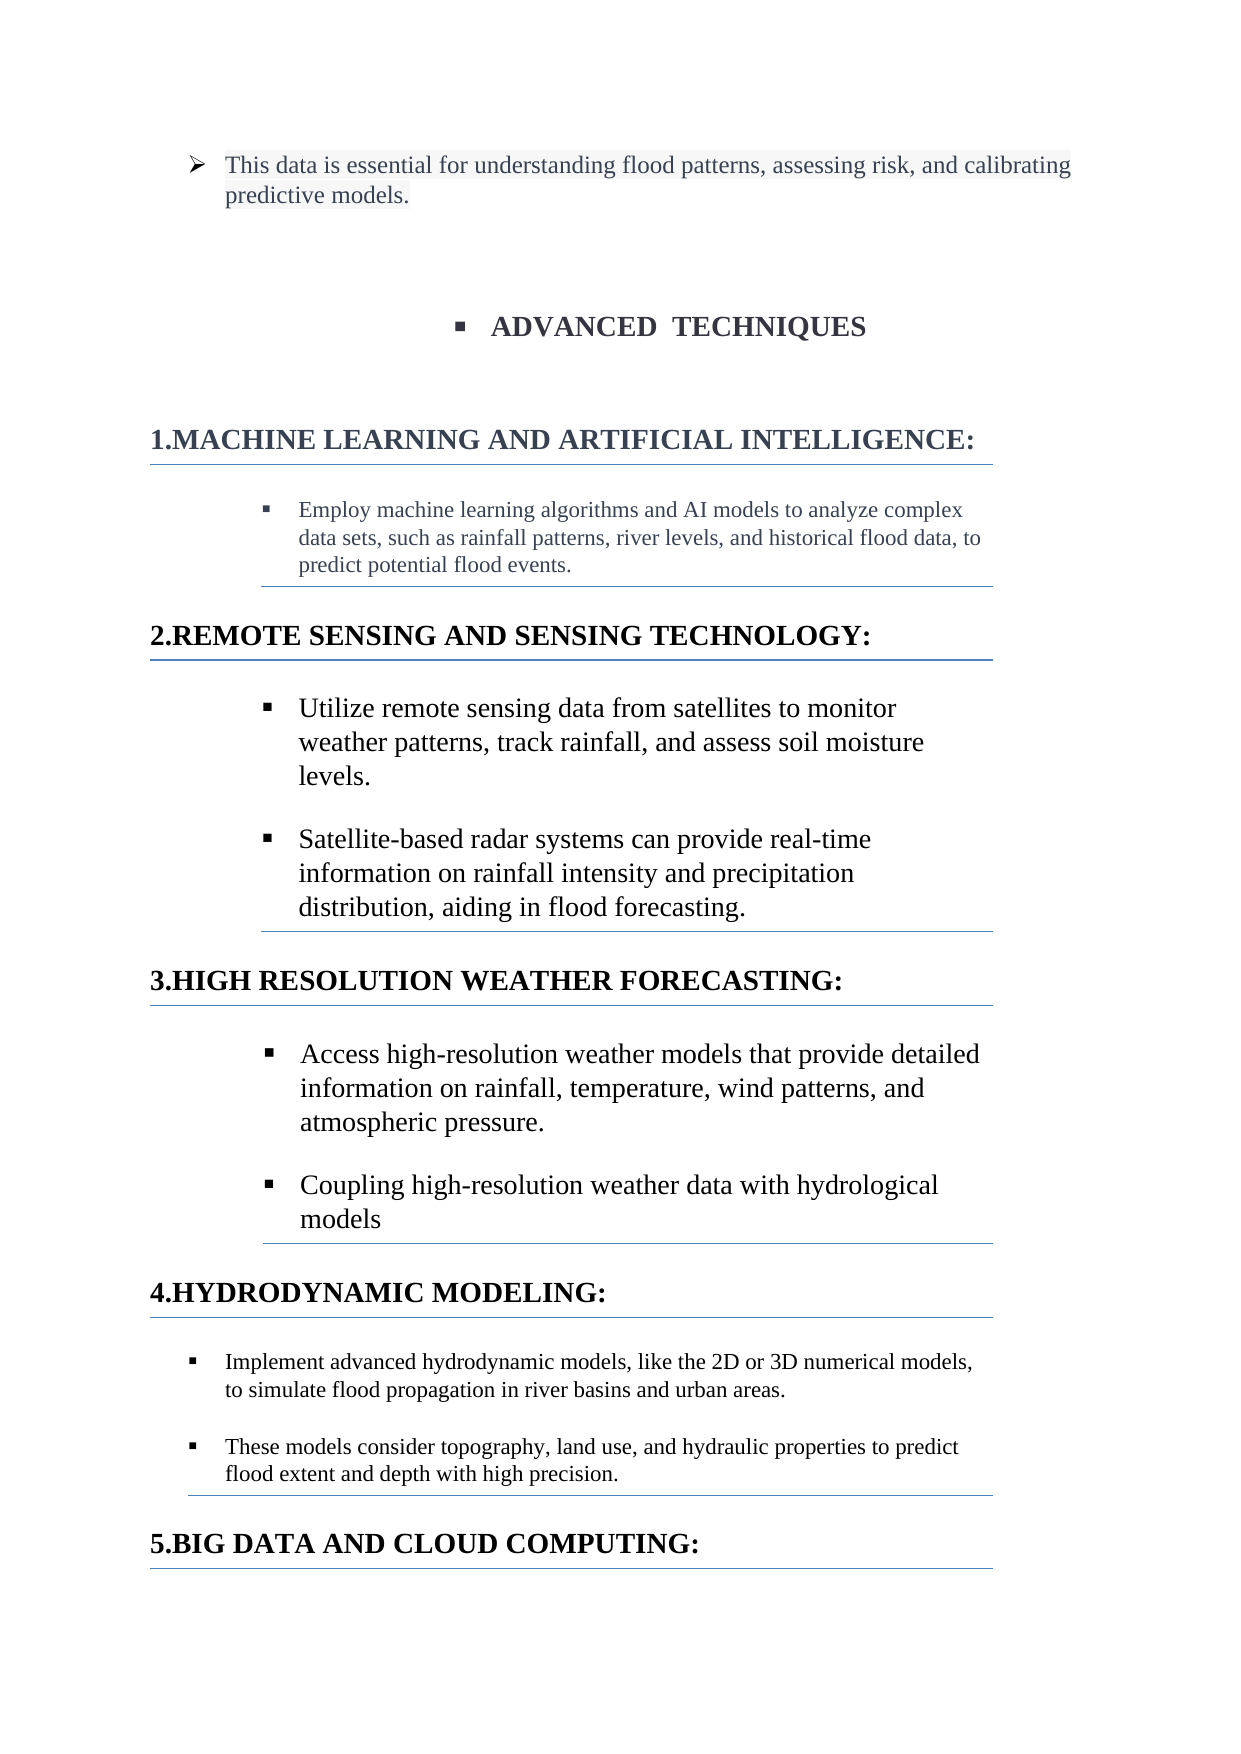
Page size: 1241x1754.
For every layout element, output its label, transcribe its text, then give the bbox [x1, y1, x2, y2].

list Coupling high-resolution weather data with hydrological models [262, 1168, 993, 1244]
list This data is essential for understanding flood patterns, assessing risk, and calibrating predictive models. [187, 150, 1090, 209]
text 5.BIG DATA AND CLOUD COMPUTING: [150, 1527, 993, 1568]
list ADVANCED TECHNIQUES [453, 309, 1090, 343]
list Employ machine learning algorithms and AI models to analyze complex data sets, such as rainfall patterns, river levels, and historical flood data, to predict potential flood events. [261, 496, 993, 586]
text 2.REMOTE SENSING AND SENSING TECHNOLOGY: [150, 618, 993, 659]
text 4.HYDRODYNAMIC MODELING: [150, 1275, 993, 1317]
list Satellite-based radar systems can provide real-time information on rainfall intensity and precipitation distribution, aiding in flood forecasting. [261, 822, 993, 931]
text 3.HIGH RESOLUTION WEATHER FORECASTING: [150, 963, 993, 1005]
list Implement advanced hydrodynamic models, like the 2D or 3D numerical models, to simulate flood propagation in river basins and urban areas. [187, 1348, 993, 1402]
text 1.MACHINE LEARNING AND ARTIFICIAL INTELLIGENCE: [150, 422, 993, 464]
list These models consider topography, land use, and hydraulic properties to predict flood extent and depth with high precision. [187, 1433, 993, 1496]
list Access high-resolution weather models that provide detailed information on rainfall, temperature, wind patterns, and atmospheric pressure. [262, 1037, 993, 1137]
list Utilize remote sensing data from satellites to monitor weather patterns, track rainfall, and assess soil moisture levels. [261, 691, 993, 792]
